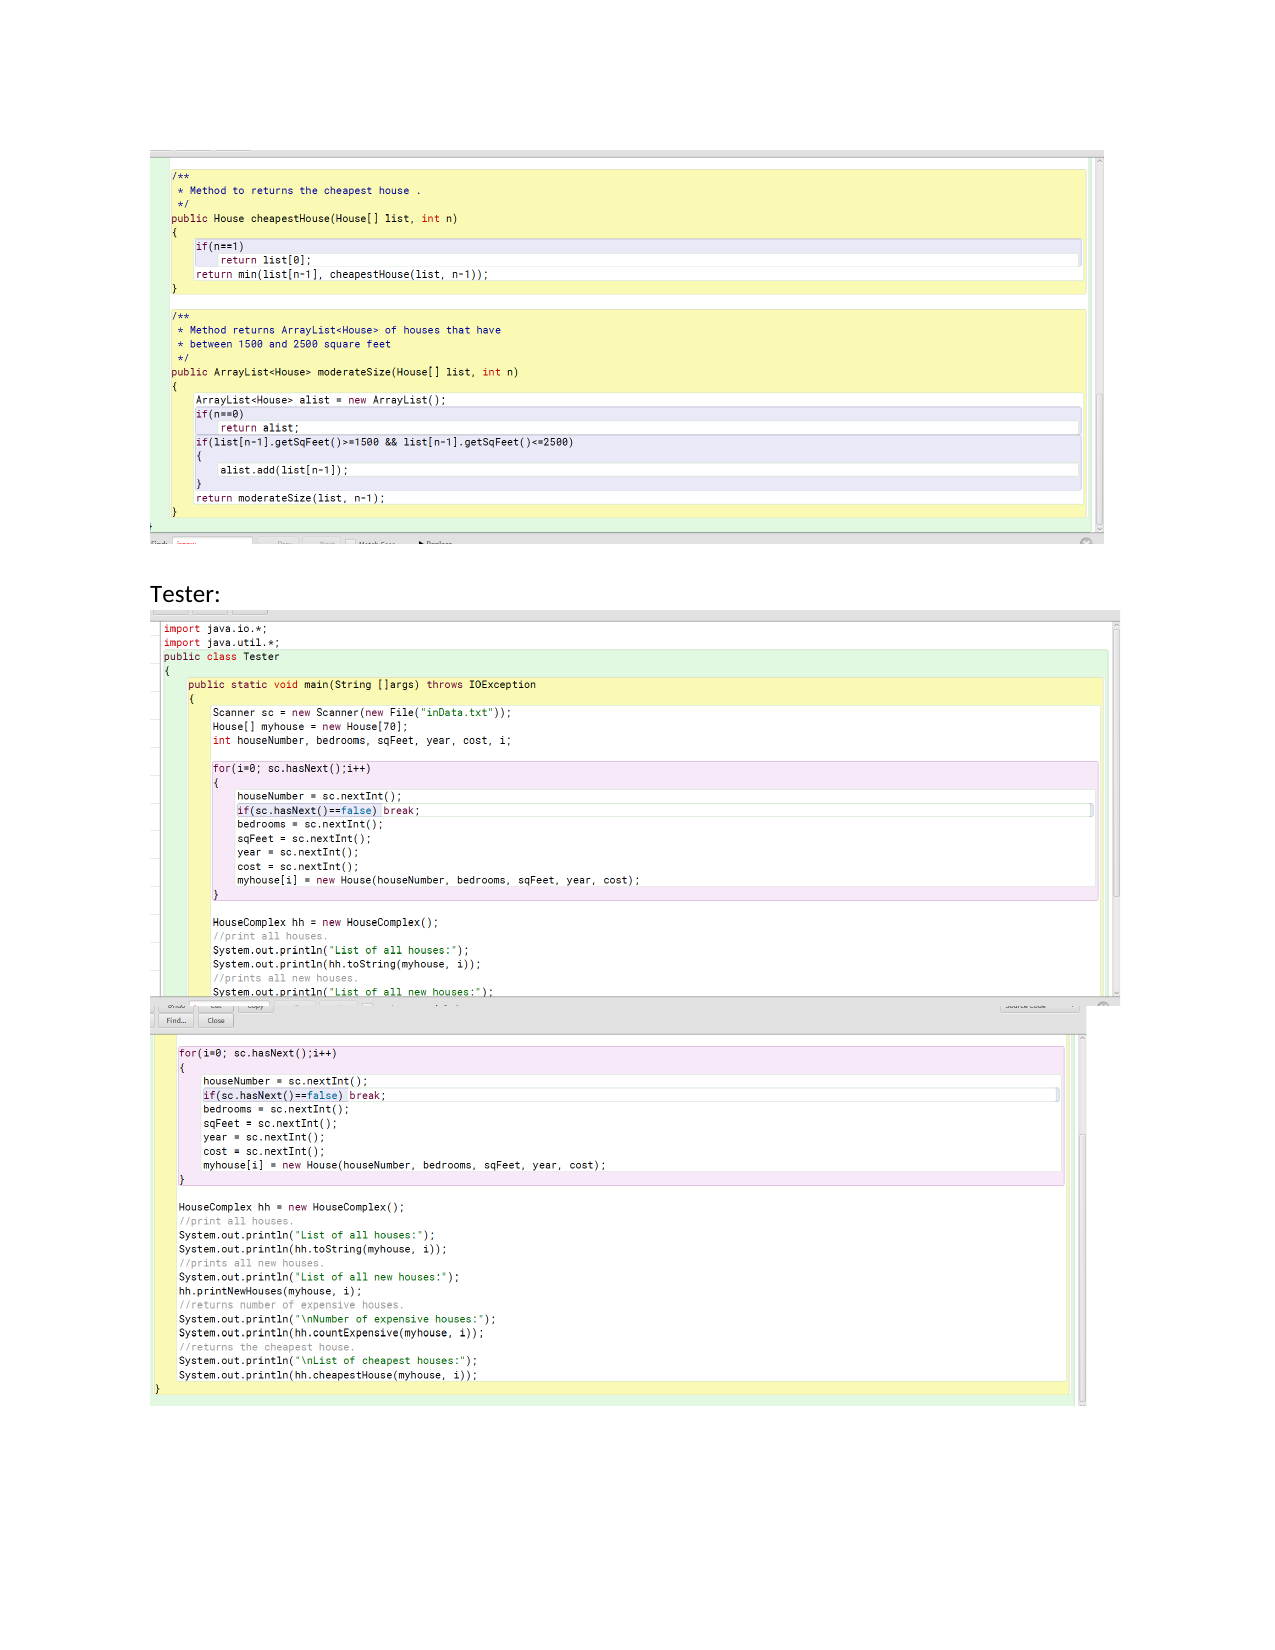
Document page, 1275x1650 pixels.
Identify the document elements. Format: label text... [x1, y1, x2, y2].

picture [150, 150, 1104, 544]
text Tester: [150, 578, 1125, 608]
picture [150, 610, 1121, 1406]
